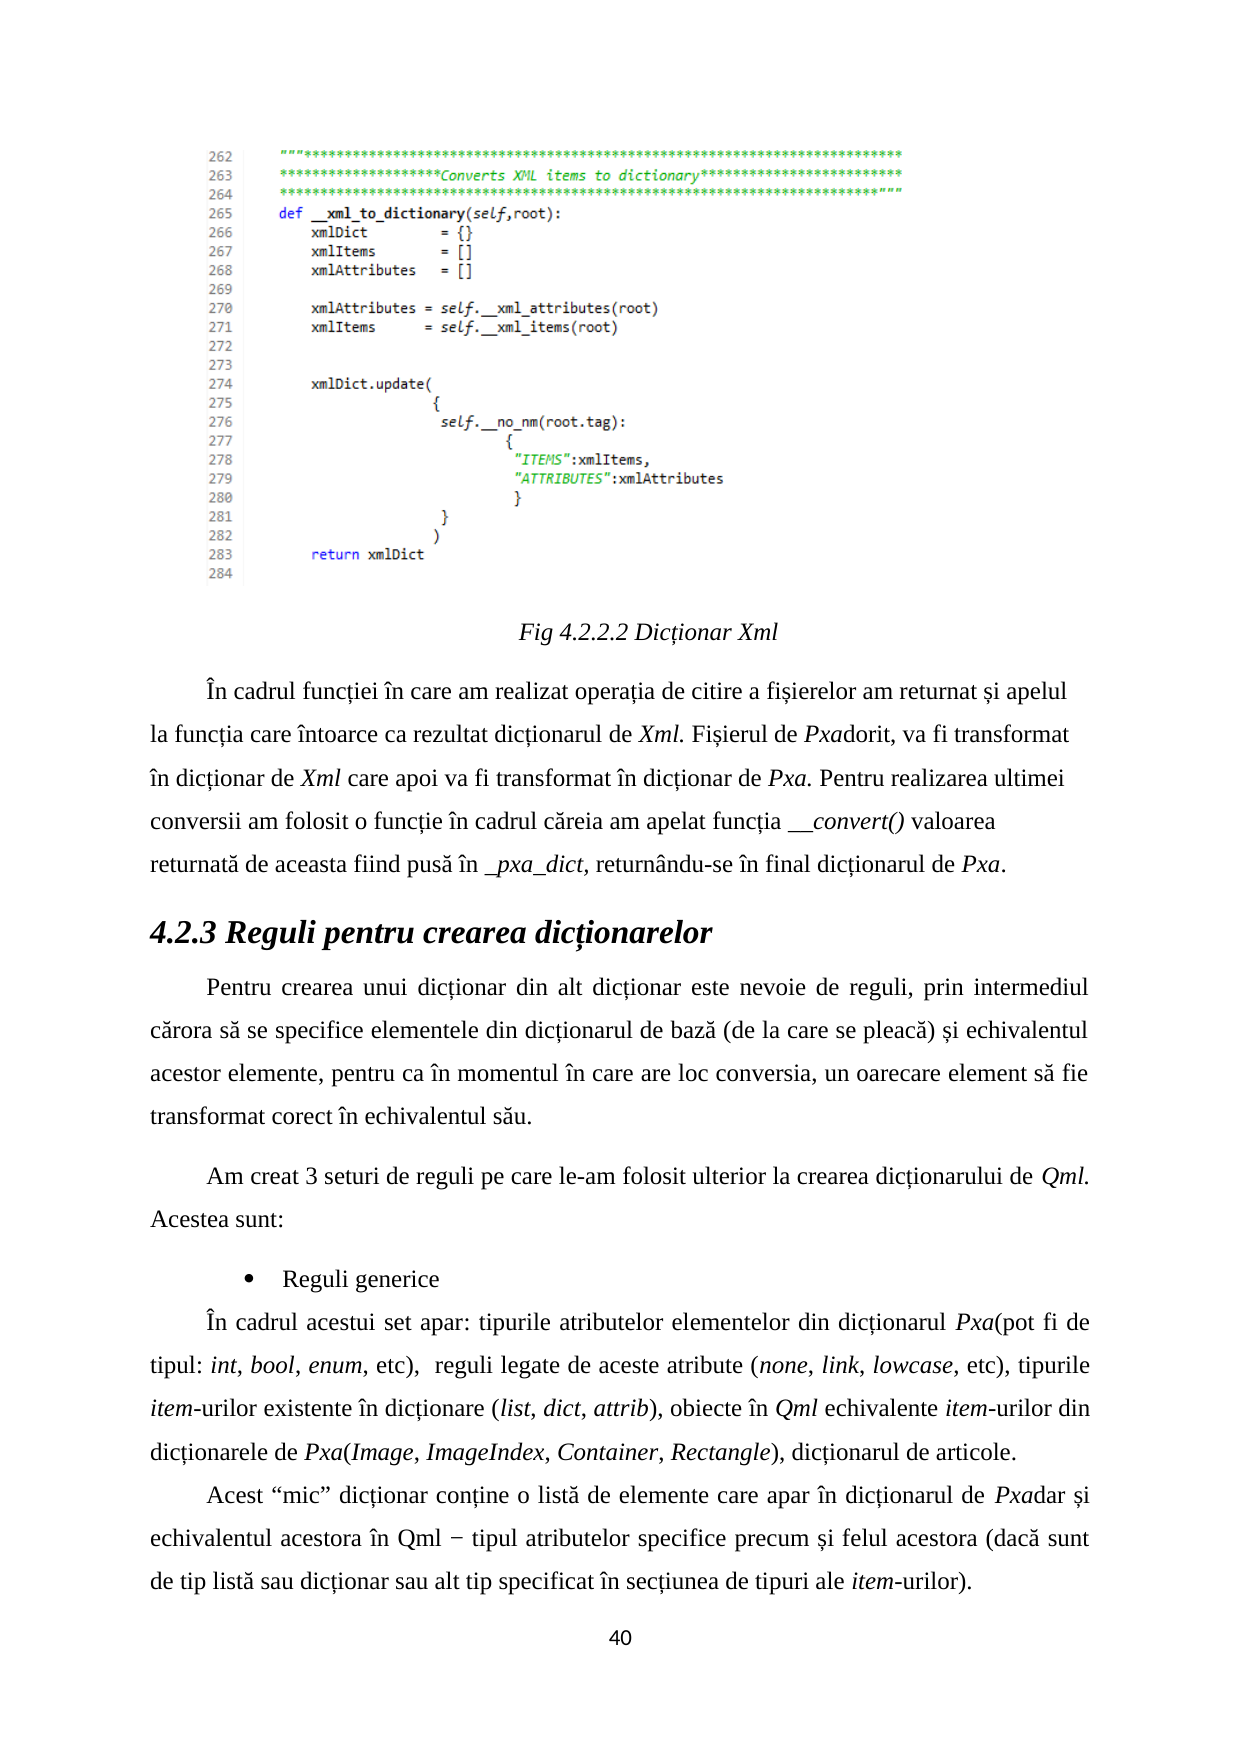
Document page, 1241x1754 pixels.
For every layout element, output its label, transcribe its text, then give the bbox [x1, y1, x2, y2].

subtitle 4.2.3 Reguli pentru crearea dicționarelor [150, 913, 1090, 951]
text Fig 4.2.2.2 Dicționar Xml [150, 617, 1090, 645]
list În cadrul acestui set apar: tipurile atributelor elementelor din dicționarul Pxa(pot fi de tipul: int, bool, enum, etc), reguli legate de aceste atribute (none, link, lowcase, etc), tipurile item-urilor existente în dicționare (list, dict, attrib), obiecte în Qml echivalente item-urilor din dicționarele de Pxa(Image, ImageIndex, Container, Rectangle), dicționarul de articole. [150, 1307, 1090, 1465]
text Pentru crearea unui dicționar din alt dicționar este nevoie de reguli, prin intermediul cărora să se specifice elementele din dicționarul de bază (de la care se pleacă) și echivalentul acestor elemente, pentru ca în momentul în care are loc conversia, un oarecare element să fie transformat corect în echivalentul său. [150, 972, 1090, 1130]
list Reguli generice [244, 1264, 1090, 1293]
picture [206, 150, 1147, 586]
text În cadrul funcției în care am realizat operația de citire a fișierelor am returnat și apelul la funcția care întoarce ca rezultat dicționarul de Xml. Fișierul de Pxadorit, va fi transformat în dicționar de Xml care apoi va fi transformat în dicționar de Pxa. Pentru realizarea ultimei conversii am folosit o funcție în cadrul căreia am apelat funcția __convert() valoarea returnată de aceasta fiind pusă în _pxa_dict, returnându-se în final dicționarul de Pxa. [150, 676, 1090, 878]
list Acest “mic” dicționar conține o listă de elemente care apar în dicționarul de Pxadar și echivalentul acestora în Qml − tipul atributelor specifice precum și felul acestora (dacă sunt de tip listă sau dicționar sau alt tip specificat în secțiunea de tipuri ale item-urilor). [150, 1480, 1090, 1595]
text Am creat 3 seturi de reguli pe care le-am folosit ulterior la crearea dicționarului de Qml. Acestea sunt: [150, 1161, 1090, 1233]
